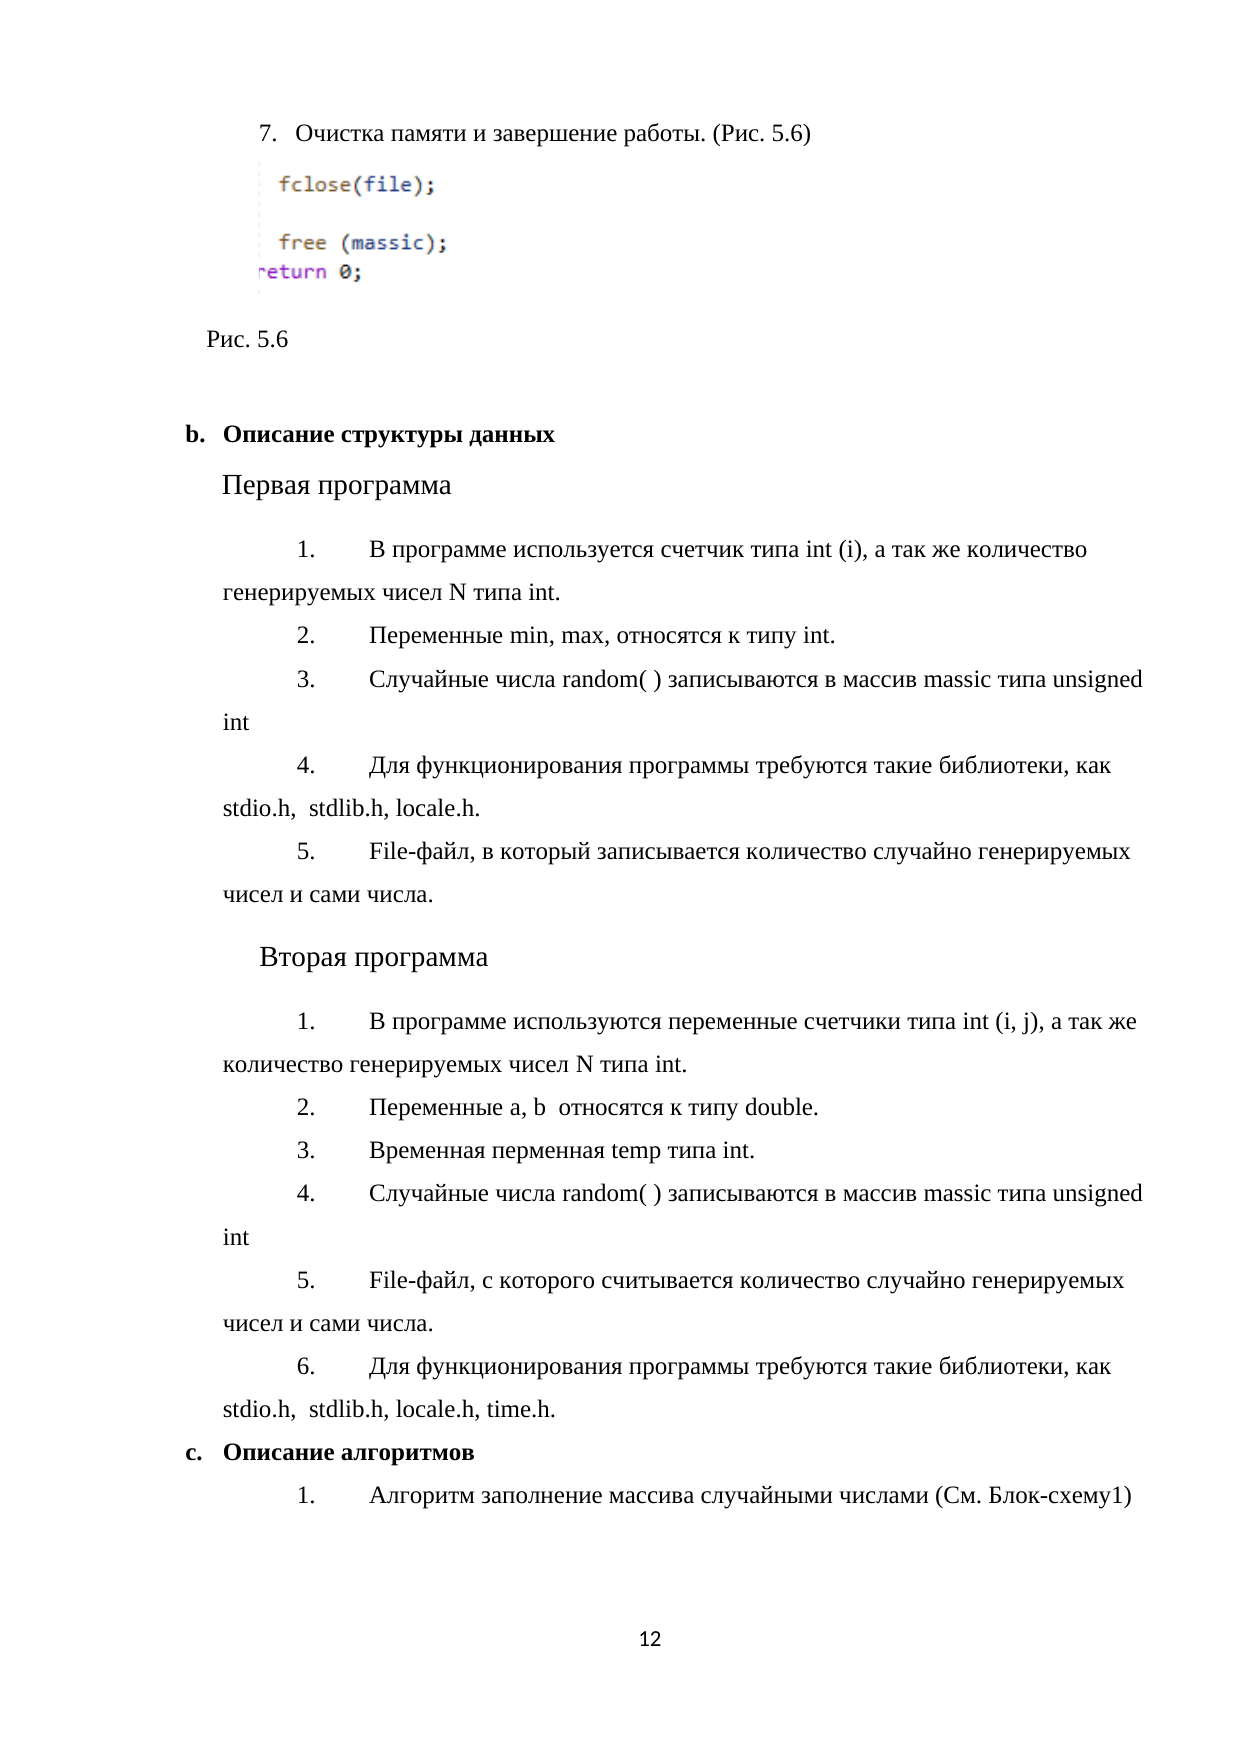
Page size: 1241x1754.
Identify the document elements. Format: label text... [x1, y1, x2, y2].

list Описание алгоритмов [185, 1437, 1152, 1466]
list В программе используется счетчик типа int (i), а так же количество генерируемых чисел N типа int. [223, 534, 1152, 606]
list Переменные a, b относятся к типу double. [223, 1092, 1152, 1121]
list Описание структуры данных [185, 419, 1152, 448]
list Для функционирования программы требуются такие библиотеки, как stdio.h, stdlib.h, locale.h, time.h. [223, 1351, 1152, 1423]
list Случайные числа random( ) записываются в массив massic типа unsigned int [223, 1178, 1152, 1250]
list Для функционирования программы требуются такие библиотеки, как stdio.h, stdlib.h, locale.h. [223, 750, 1152, 822]
list Временная перменная temp типа int. [223, 1135, 1152, 1164]
list File-файл, в который записывается количество случайно генерируемых чисел и сами числа. [223, 836, 1152, 908]
list Переменные min, max, относятся к типу int. [223, 621, 1152, 649]
list В программе используются переменные счетчики типа int (i, j), а так же количество генерируемых чисел N типа int. [223, 1006, 1152, 1078]
list File-файл, с которого считывается количество случайно генерируемых чисел и сами числа. [223, 1265, 1152, 1337]
text Вторая программа [185, 939, 1152, 973]
text Рис. 5.6 [148, 324, 1152, 353]
list Алгоритм заполнение массива случайными числами (См. Блок-схему1) [223, 1480, 1152, 1509]
list Очистка памяти и завершение работы. (Рис. 5.6) [185, 118, 1152, 147]
picture [258, 161, 504, 294]
text Первая программа [148, 467, 1152, 501]
list Случайные числа random( ) записываются в массив massic типа unsigned int [223, 664, 1152, 736]
